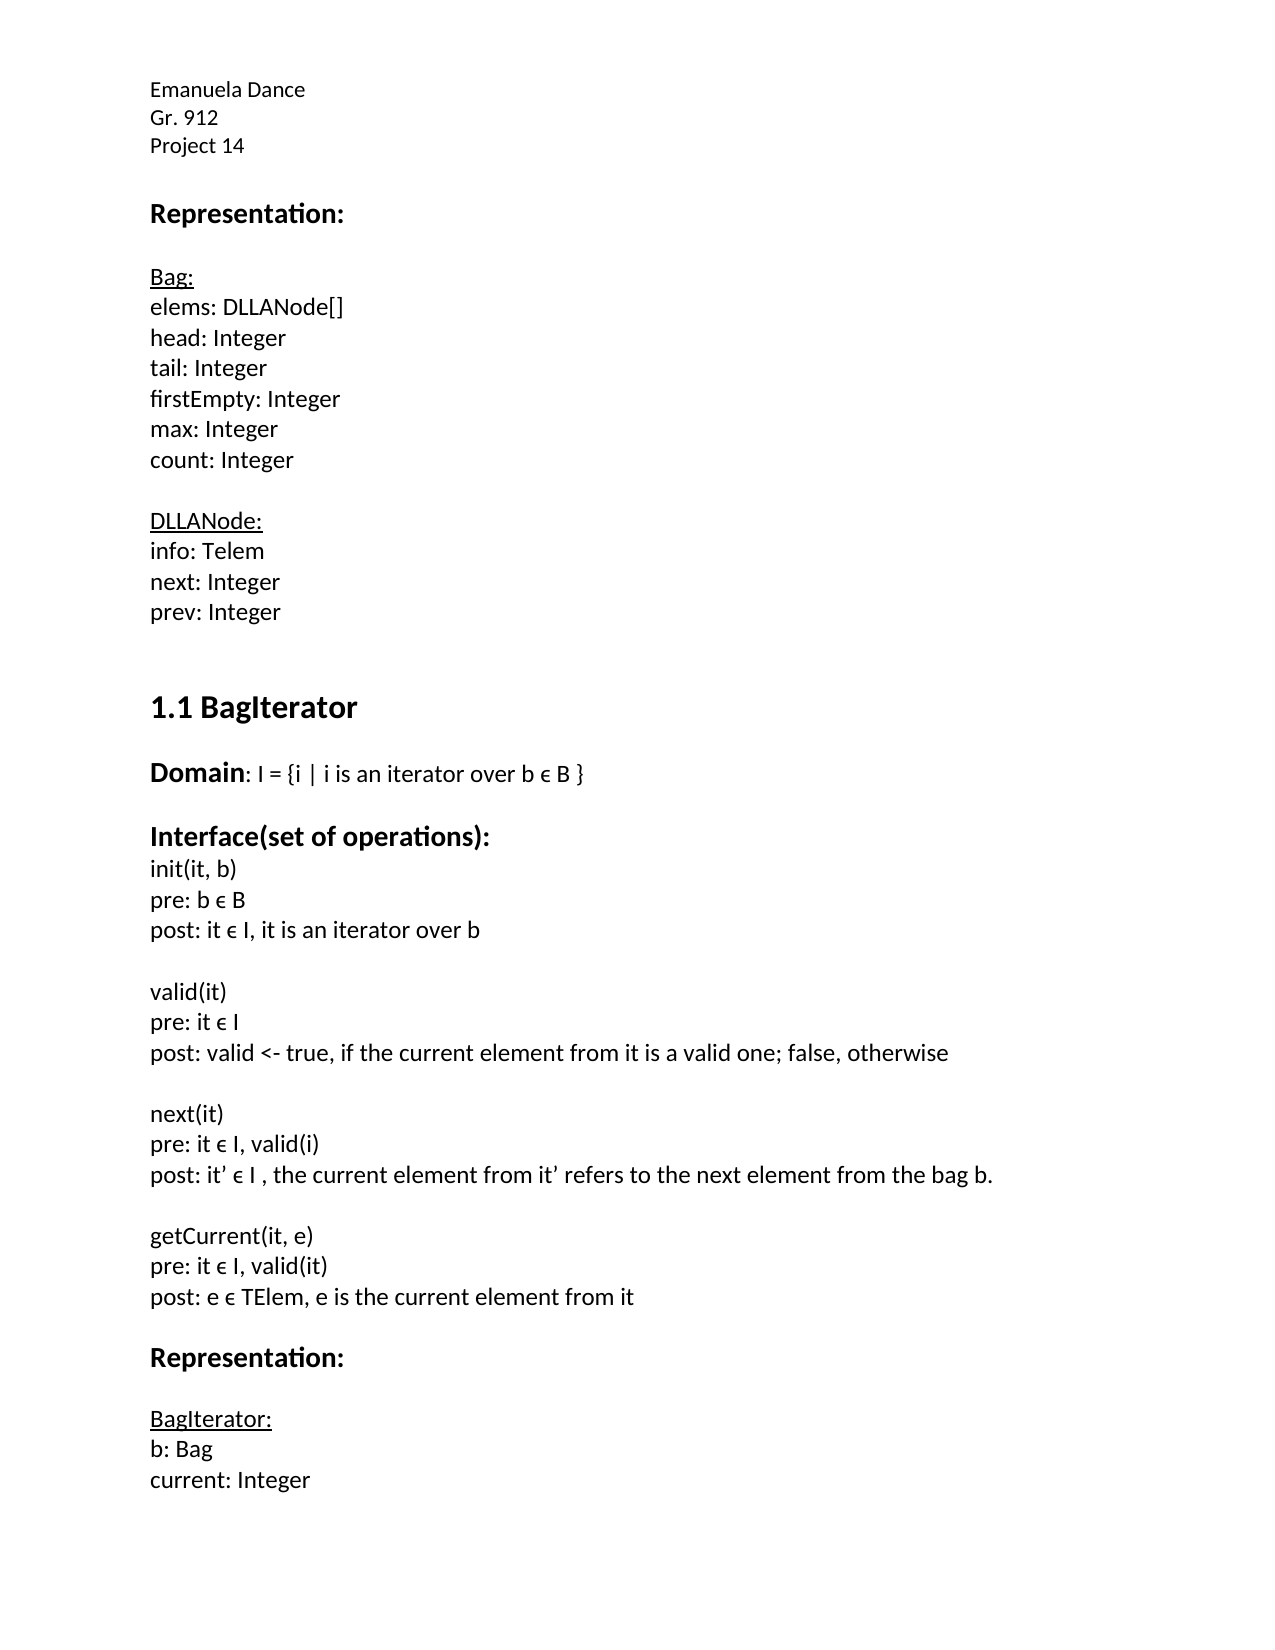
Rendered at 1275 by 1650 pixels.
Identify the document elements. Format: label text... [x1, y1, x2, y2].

text DLLANode: [150, 505, 1125, 536]
text firstEmpty: Integer [150, 383, 1125, 413]
text pre: it ϵ I, valid(it) [150, 1250, 1125, 1281]
text next: Integer [150, 566, 1125, 597]
text valid(it) [150, 976, 1125, 1006]
text post: it ϵ I, it is an iterator over b [150, 915, 1125, 945]
text Representation: [150, 195, 1125, 230]
text post: it’ ϵ I , the current element from it’ refers to the next element from the bag b. [150, 1159, 1125, 1189]
text Representation: [150, 1339, 1125, 1375]
text tail: Integer [150, 352, 1125, 383]
text pre: it ϵ I [150, 1006, 1125, 1037]
text max: Integer [150, 413, 1125, 444]
text init(it, b) [150, 854, 1125, 884]
text b: Bag [150, 1434, 1125, 1464]
text head: Integer [150, 322, 1125, 352]
text Interface(set of operations): [150, 818, 1125, 854]
text pre: b ϵ B [150, 884, 1125, 915]
text prev: Integer [150, 597, 1125, 627]
text next(it) [150, 1098, 1125, 1128]
text getCurrent(it, e) [150, 1220, 1125, 1250]
text elems: DLLANode[] [150, 291, 1125, 322]
text Bag: [150, 261, 1125, 291]
text count: Integer [150, 444, 1125, 474]
text pre: it ϵ I, valid(i) [150, 1128, 1125, 1159]
text current: Integer [150, 1464, 1125, 1495]
text BagIterator: [150, 1403, 1125, 1434]
text Domain: I = {i | i is an iterator over b ϵ B } [150, 754, 1125, 790]
text 1.1 BagIterator [150, 686, 1125, 726]
text post: valid <- true, if the current element from it is a valid one; false, otherwise [150, 1037, 1125, 1067]
text post: e ϵ TElem, e is the current element from it [150, 1281, 1125, 1311]
text info: Telem [150, 536, 1125, 566]
